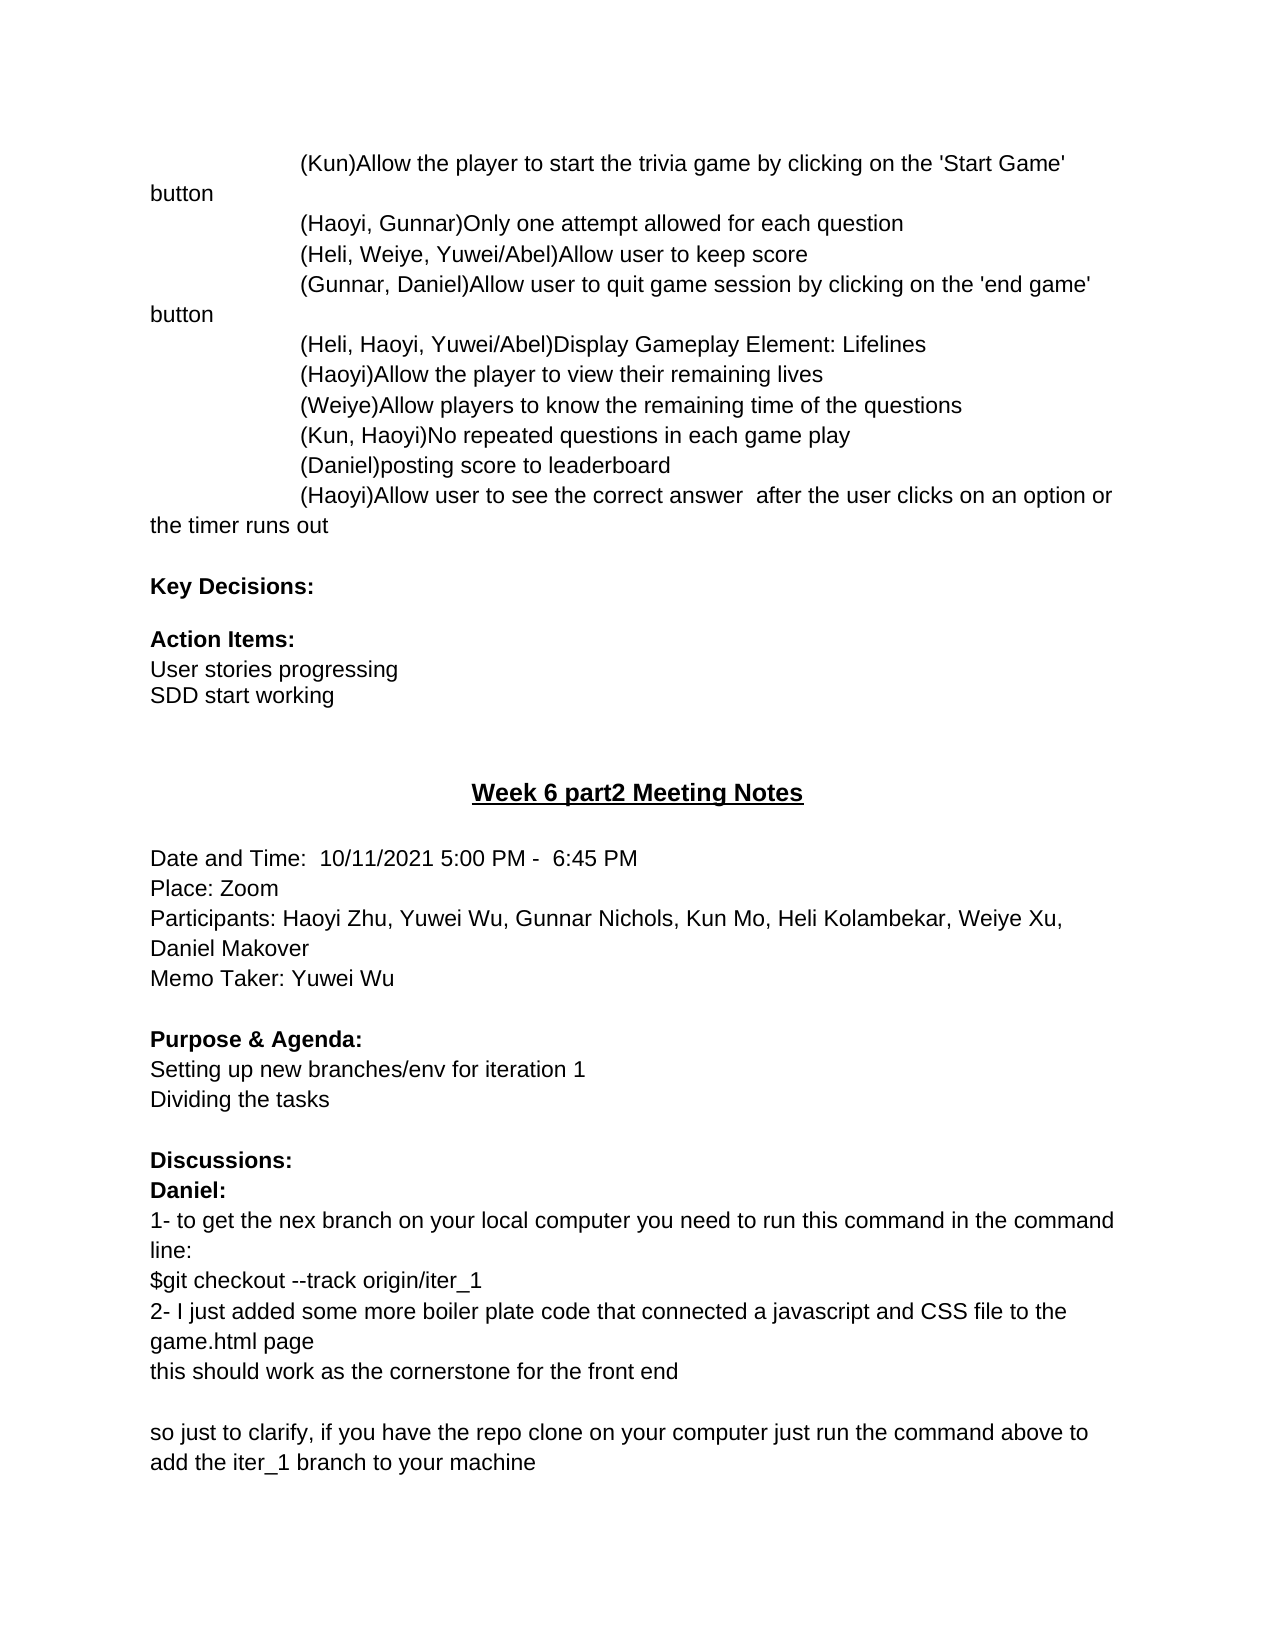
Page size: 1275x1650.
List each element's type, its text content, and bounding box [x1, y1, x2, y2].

text (Gunnar, Daniel)Allow user to quit game session by clicking on the 'end game' button [150, 271, 1125, 327]
text Place: Zoom [150, 875, 1125, 901]
text Discussions: [150, 1147, 1125, 1173]
text (Heli, Weiye, Yuwei/Abel)Allow user to keep score [150, 241, 1125, 267]
text $git checkout --track origin/iter_1 [150, 1267, 1125, 1294]
text (Daniel)posting score to leaderboard [150, 452, 1125, 478]
text Memo Taker: Yuwei Wu [150, 965, 1125, 992]
text Action Items: [150, 626, 1125, 652]
text SDD start working [150, 682, 1125, 708]
text Key Decisions: [150, 573, 1125, 599]
text Week 6 part2 Meeting Notes [150, 778, 1125, 807]
text (Kun, Haoyi)No repeated questions in each game play [150, 422, 1125, 448]
text so just to clarify, if you have the repo clone on your computer just run the command above to add the iter_1 branch to your machine [150, 1418, 1125, 1475]
text 1- to get the nex branch on your local computer you need to run this command in the command line: [150, 1207, 1125, 1263]
text Purpose & Agenda: [150, 1026, 1125, 1052]
text Setting up new branches/env for iteration 1 [150, 1056, 1125, 1082]
text (Haoyi)Allow user to see the correct answer after the user clicks on an option or the timer runs out [150, 482, 1125, 539]
text (Kun)Allow the player to start the trivia game by clicking on the 'Start Game' button [150, 150, 1125, 207]
text (Haoyi)Allow the player to view their remaining lives [150, 361, 1125, 388]
text Dividing the tasks [150, 1086, 1125, 1112]
text (Heli, Haoyi, Yuwei/Abel)Display Gameplay Element: Lifelines [150, 331, 1125, 358]
text this should work as the cornerstone for the front end [150, 1358, 1125, 1384]
text User stories progressing [150, 656, 1125, 682]
text Participants: Haoyi Zhu, Yuwei Wu, Gunnar Nichols, Kun Mo, Heli Kolambekar, Weiye Xu, Daniel Makover [150, 905, 1125, 961]
text 2- I just added some more boiler plate code that connected a javascript and CSS file to the game.html page [150, 1298, 1125, 1354]
text (Weiye)Allow players to know the remaining time of the questions [150, 392, 1125, 418]
text Date and Time: 10/11/2021 5:00 PM - 6:45 PM [150, 844, 1125, 871]
text (Haoyi, Gunnar)Only one attempt allowed for each question [150, 210, 1125, 237]
text Daniel: [150, 1177, 1125, 1203]
